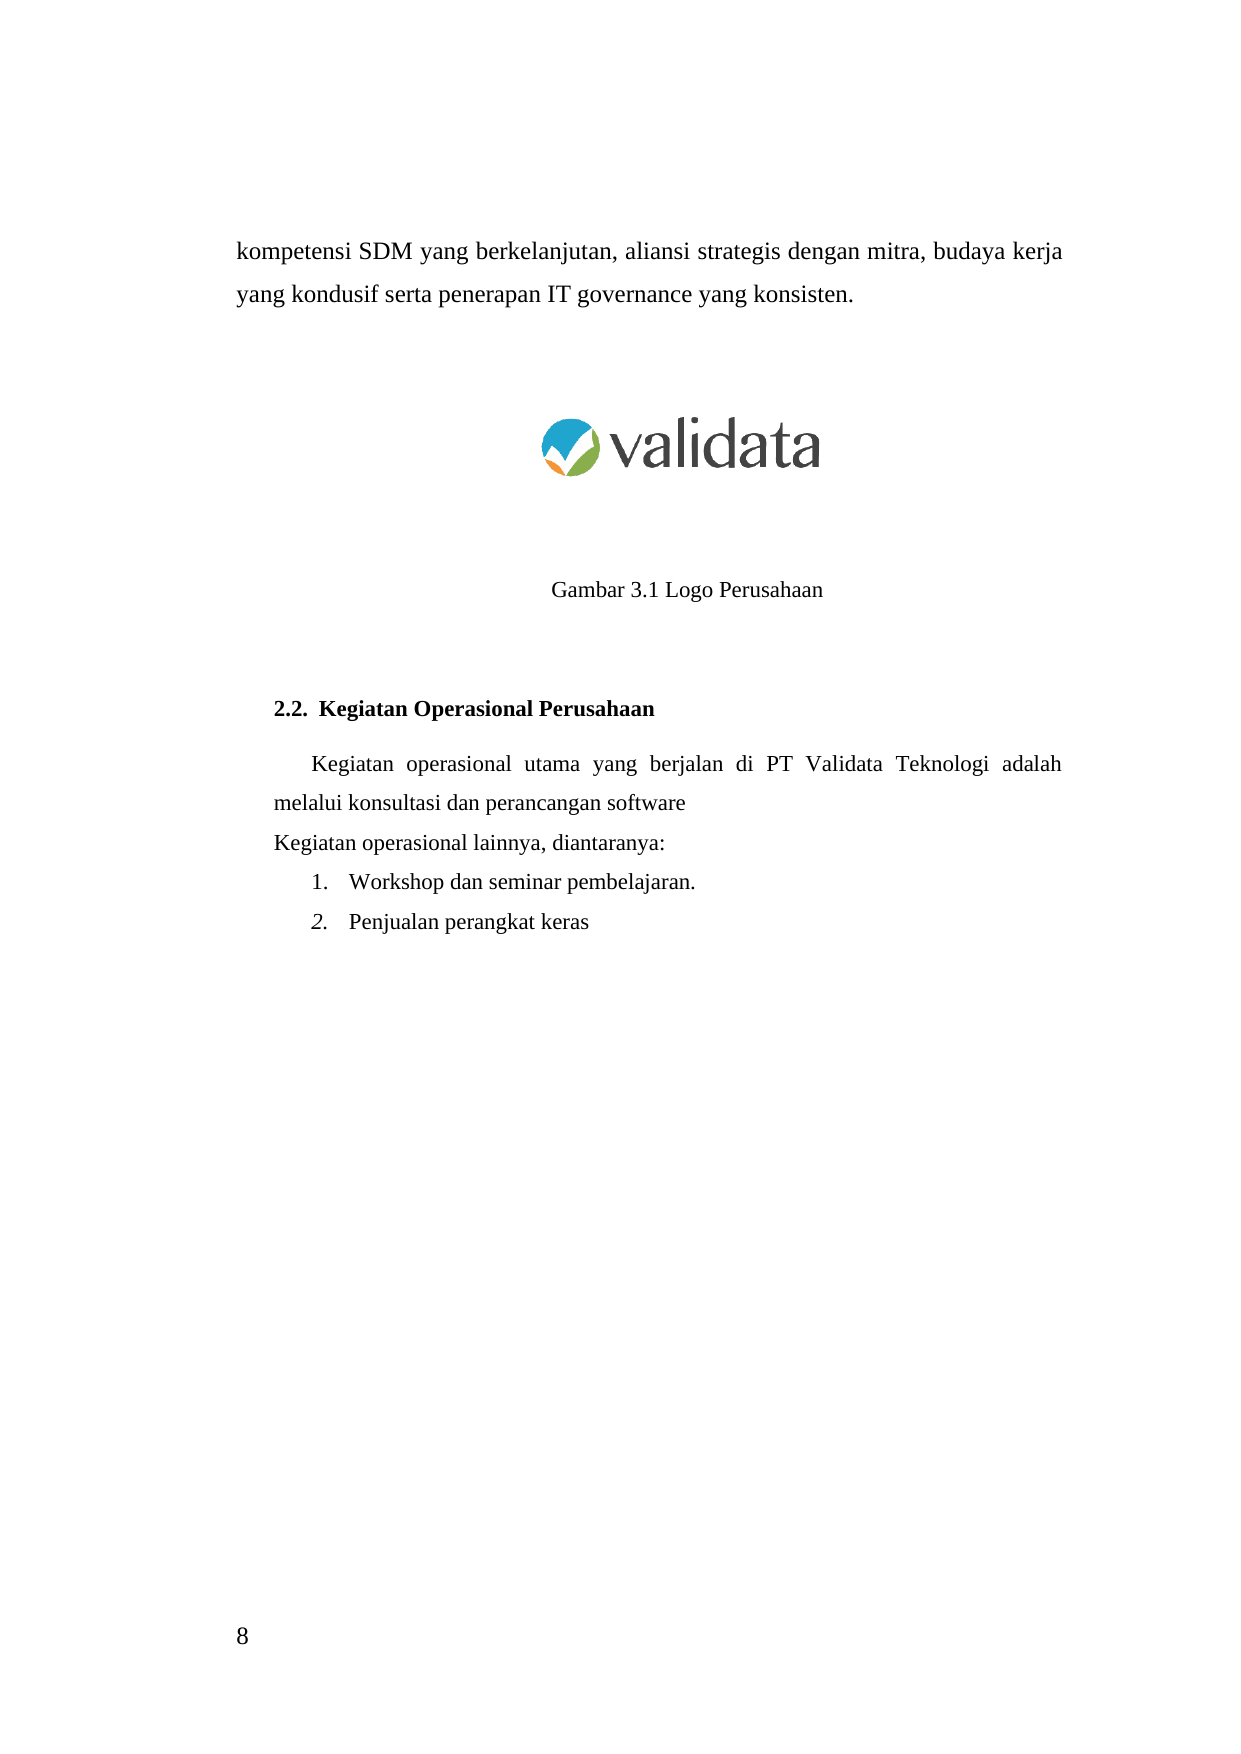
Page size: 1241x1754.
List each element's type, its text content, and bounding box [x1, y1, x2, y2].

subtitle Kegiatan Operasional Perusahaan [274, 695, 1063, 721]
text Kegiatan operasional lainnya, diantaranya: [236, 829, 1063, 855]
list Workshop dan seminar pembelajaran. [311, 868, 1063, 894]
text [236, 236, 1063, 308]
text Kegiatan operasional utama yang berjalan di PT Validata Teknologi adalah melalui konsultasi dan perancangan software [274, 750, 1063, 816]
picture [531, 344, 830, 549]
list Penjualan perangkat keras [311, 908, 1063, 934]
